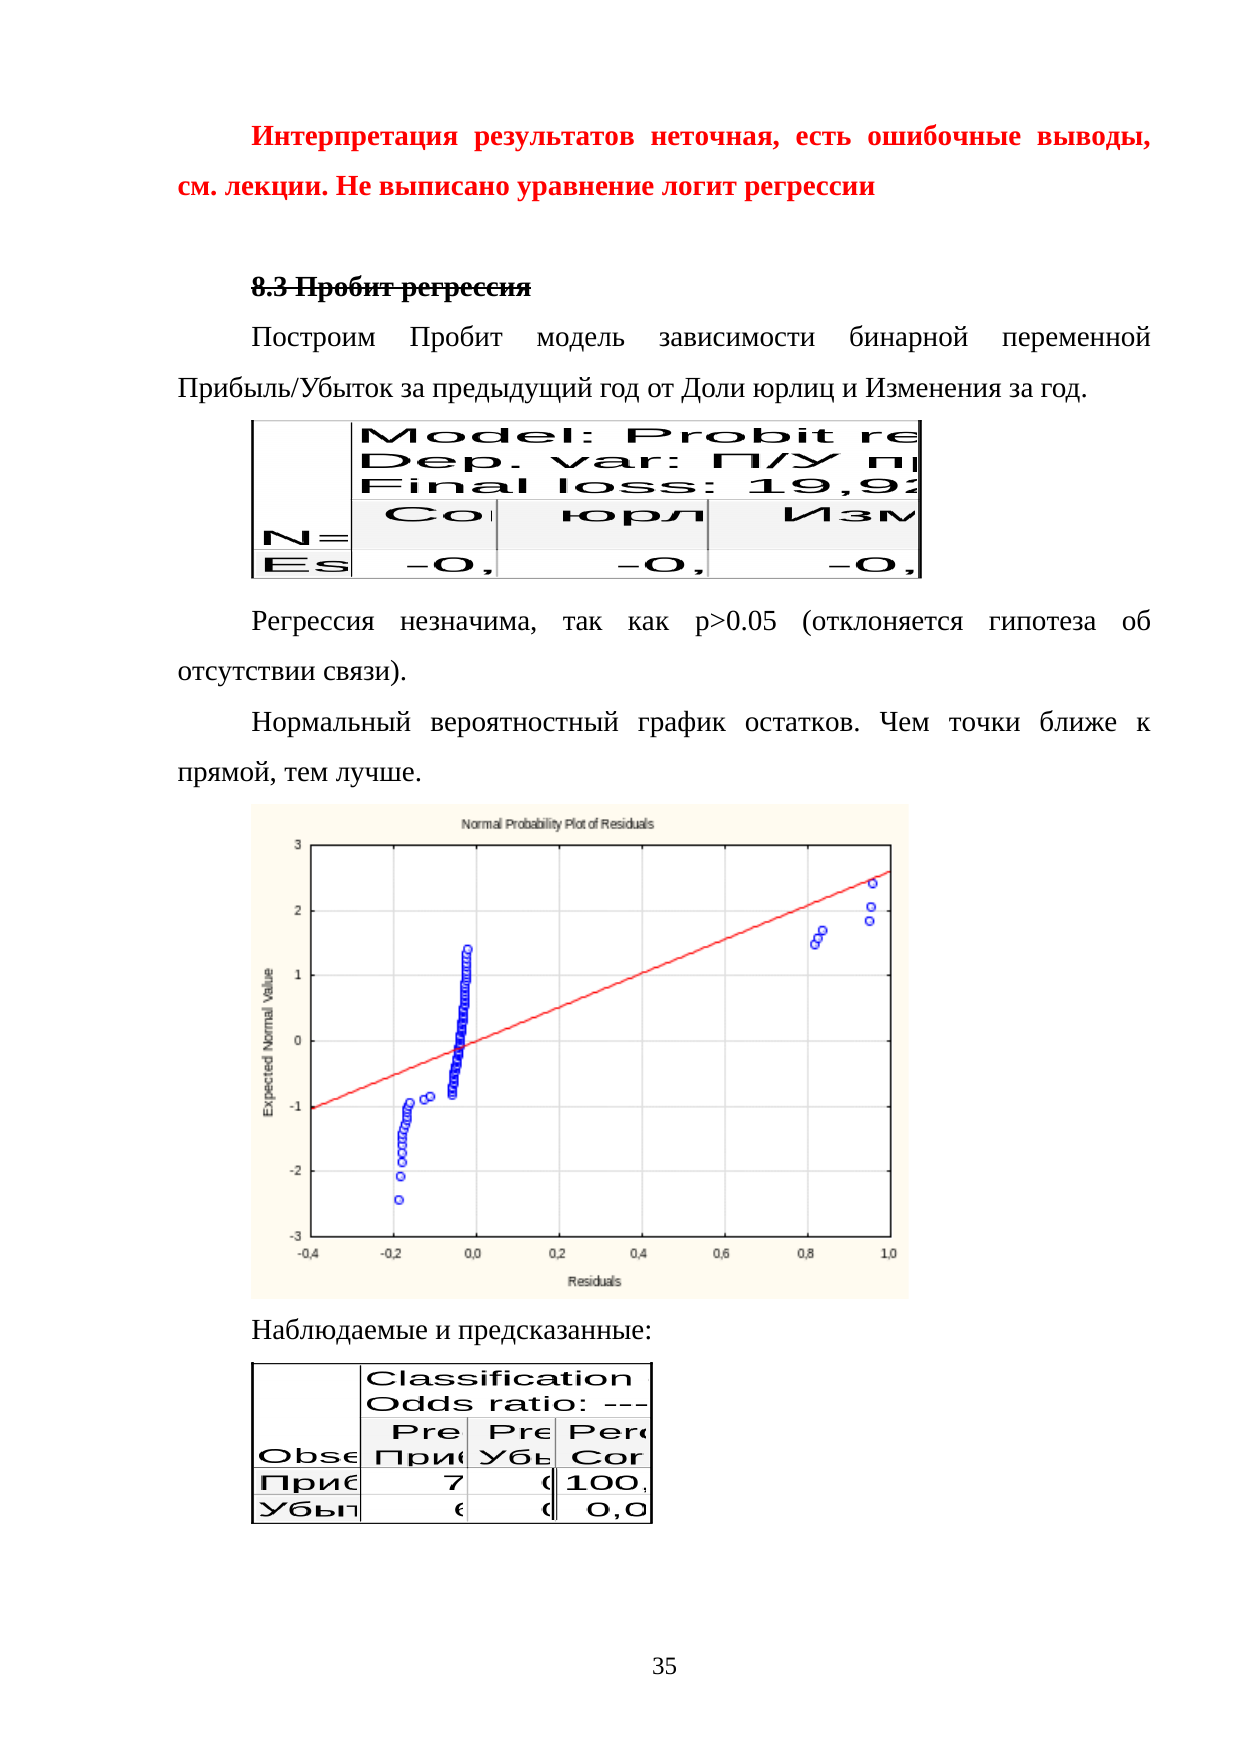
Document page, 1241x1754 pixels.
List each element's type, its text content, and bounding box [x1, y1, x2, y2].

text Регрессия незначима, так как p>0.05 (отклоняется гипотеза об отсутствии связи). [177, 603, 1152, 687]
text Построим Пробит модель зависимости бинарной переменной Прибыль/Убыток за предыдущий год от Доли юрлиц и Изменения за год. [177, 319, 1152, 403]
text Нормальный вероятностный график остатков. Чем точки ближе к прямой, тем лучше. [177, 704, 1152, 788]
text Интерпретация результатов неточная, есть ошибочные выводы, см. лекции. Не выписано уравнение логит регрессии [177, 118, 1152, 202]
text 8.3 Пробит регрессия [177, 269, 1152, 303]
text Наблюдаемые и предсказанные: [177, 1312, 1152, 1346]
